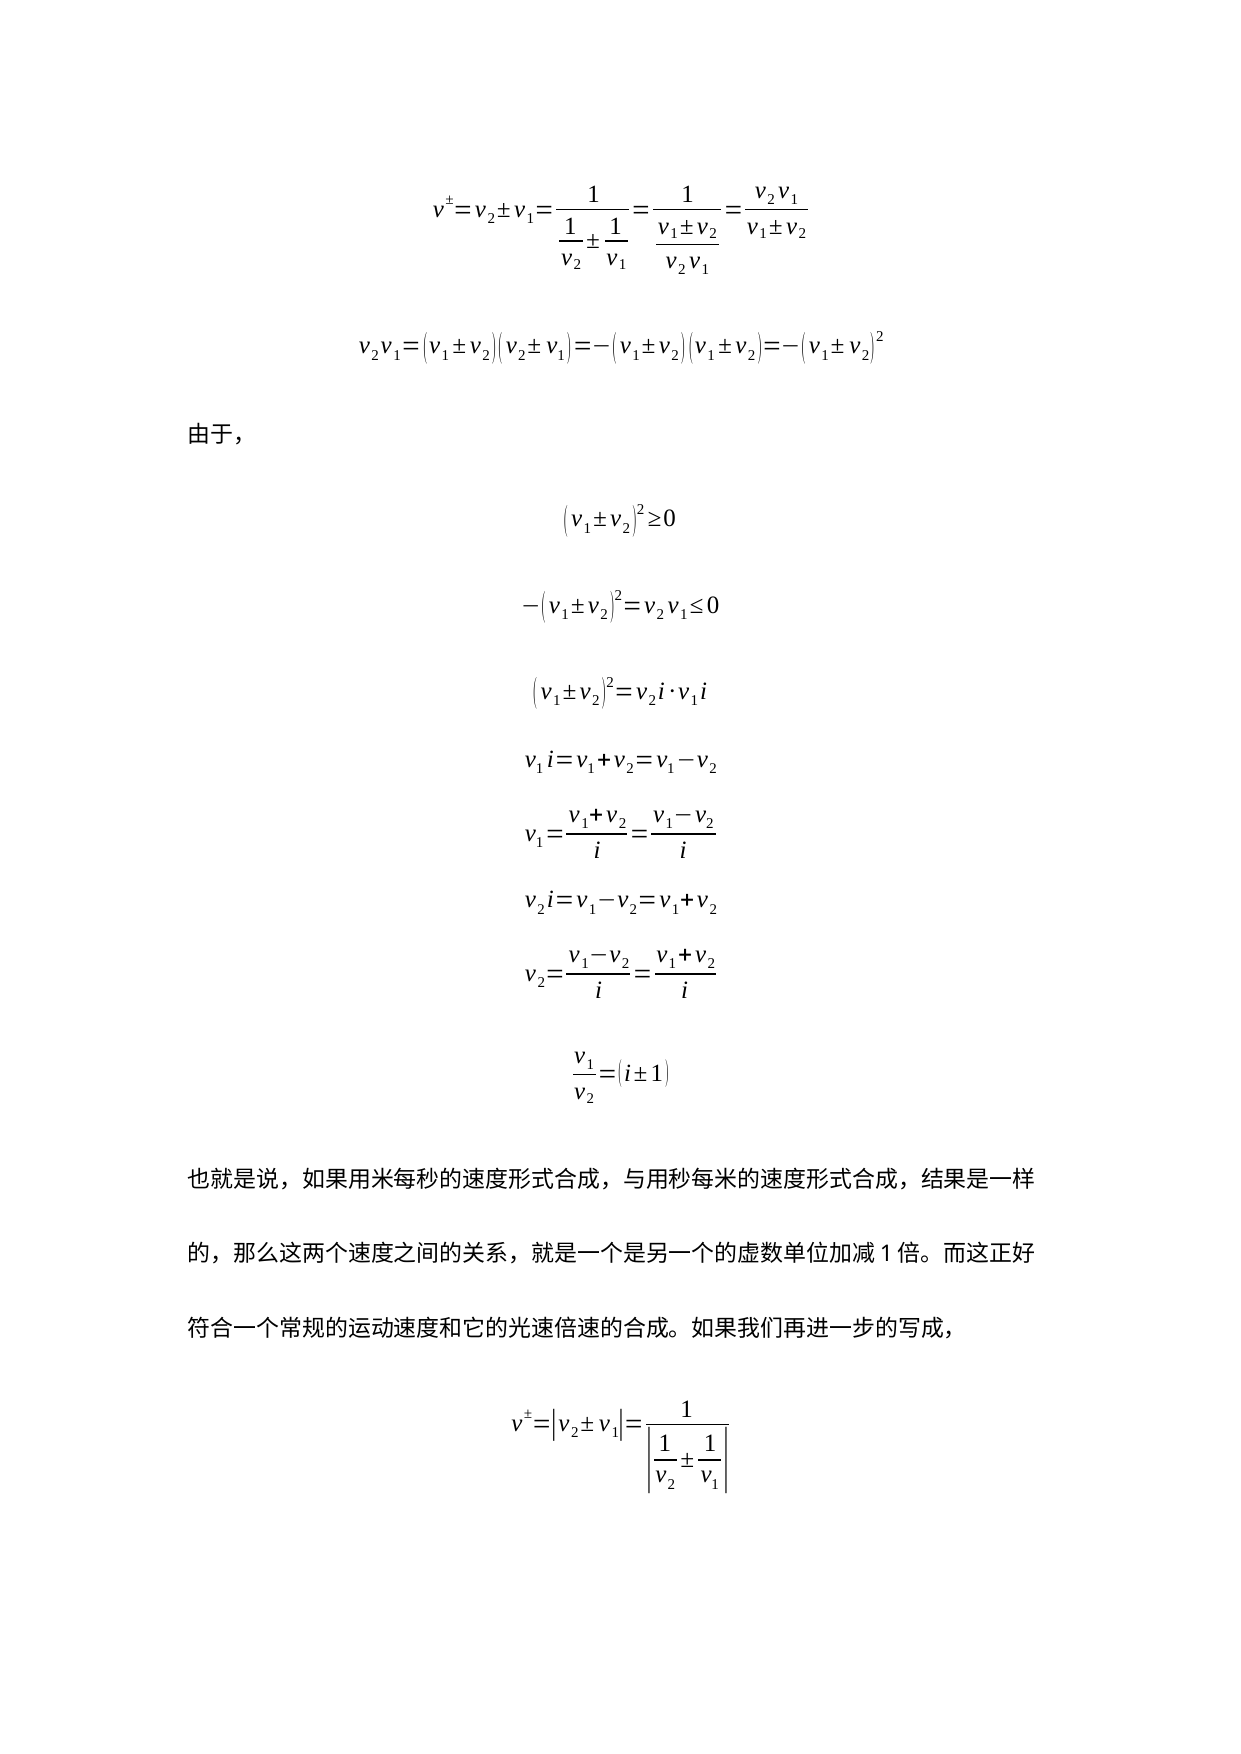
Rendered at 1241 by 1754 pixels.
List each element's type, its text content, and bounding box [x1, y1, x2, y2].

text 也就是说，如果用米每秒的速度形式合成，与用秒每米的速度形式合成，结果是一样的，那么这两个速度之间的关系，就是一个是另一个的虚数单位加减1倍。而这正好符合一个常规的运动速度和它的光速倍速的合成。如果我们再进一步的写成， [187, 1144, 1053, 1359]
text 由于， [187, 400, 1053, 465]
